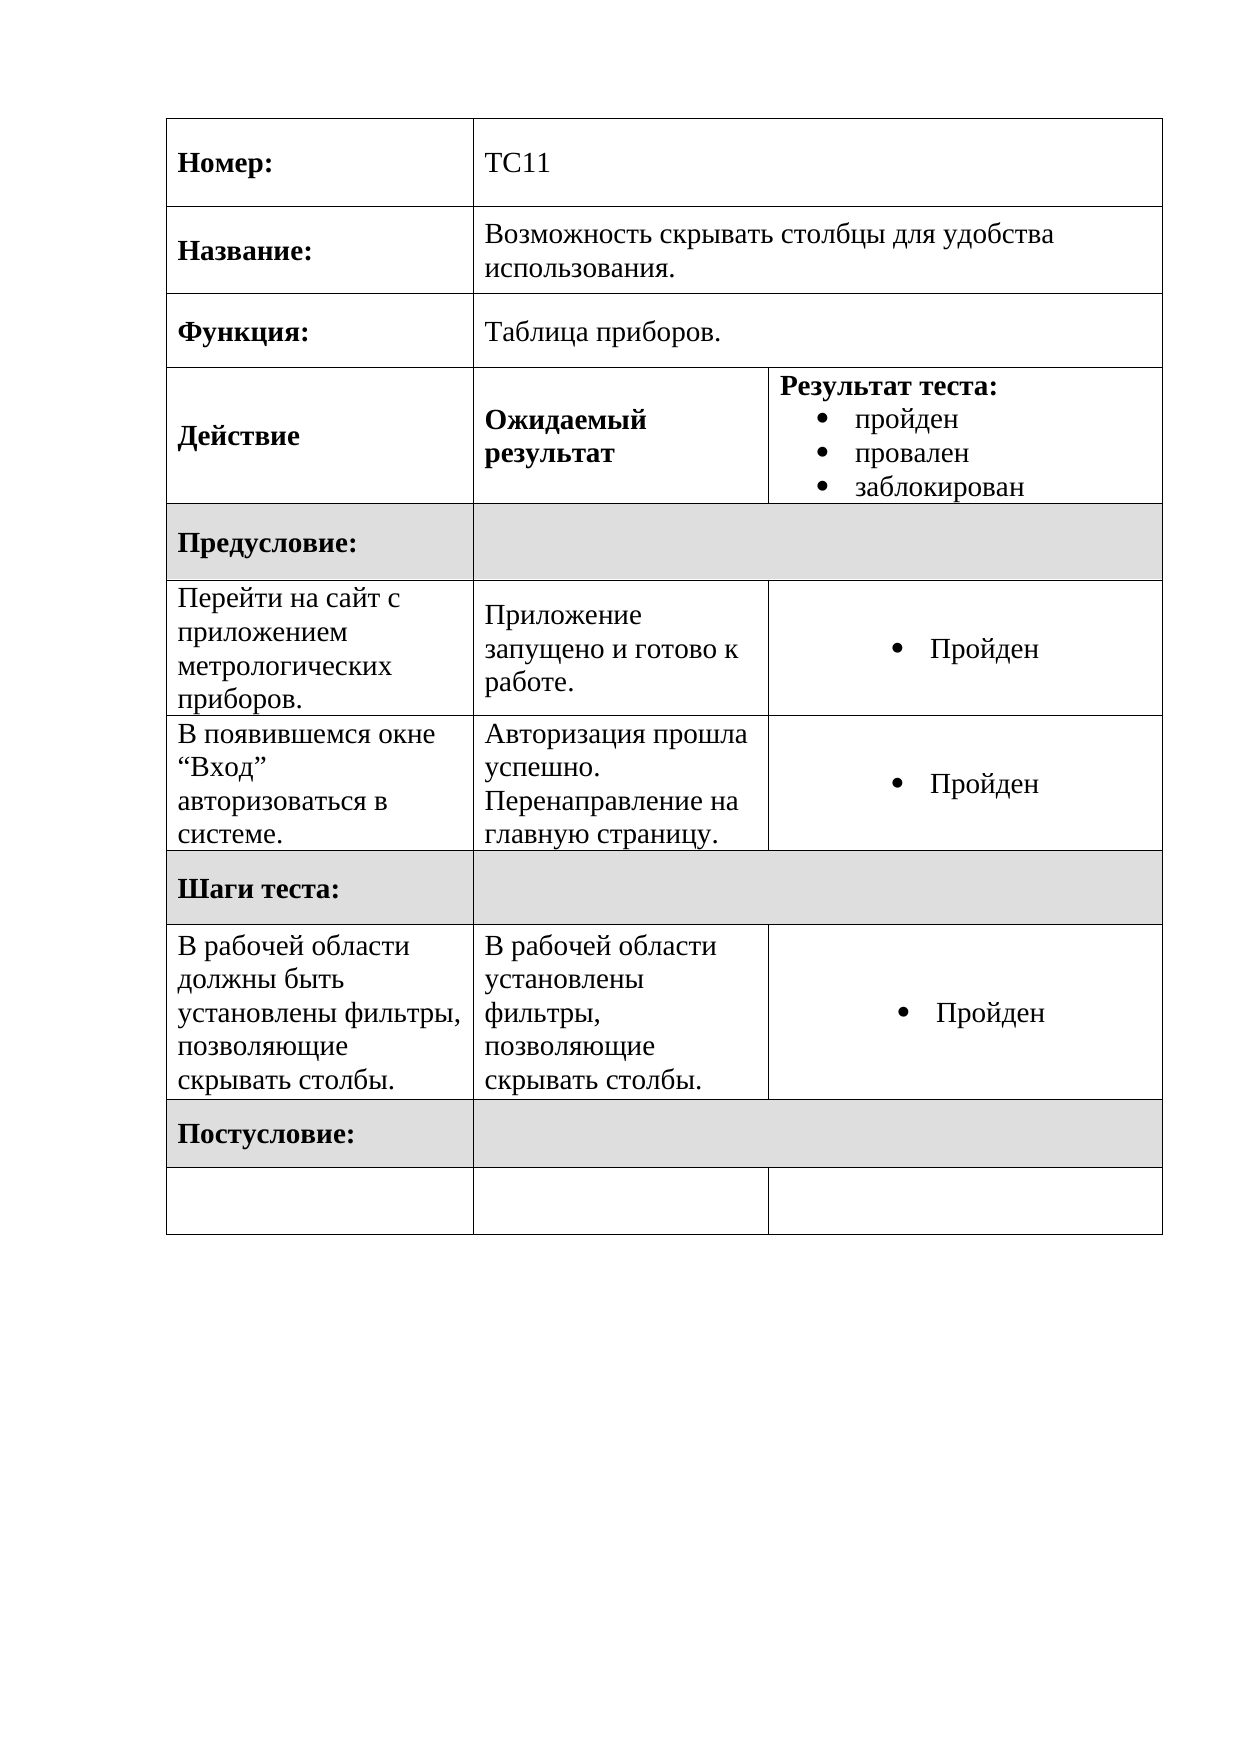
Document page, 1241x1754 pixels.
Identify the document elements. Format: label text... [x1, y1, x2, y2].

table_cell [474, 1168, 768, 1234]
table_cell Функция: [167, 294, 473, 367]
table_cell Пройден [769, 716, 1162, 850]
table_cell Авторизация прошла успешно. Перенаправление на главную страницу. [474, 716, 768, 850]
table_cell Пройден [769, 581, 1162, 715]
table_cell В появившемся окне “Вход” авторизоваться в системе. [167, 716, 473, 850]
table_cell Результат теста: пройден провален заблокирован [769, 368, 1162, 503]
table_cell [769, 1168, 1162, 1234]
table_cell Шаги теста: [167, 851, 473, 924]
table_cell Таблица приборов. [474, 294, 1162, 367]
table_cell [474, 1100, 1162, 1167]
table_cell Предусловие: [167, 504, 473, 579]
table_cell Действие [167, 368, 473, 503]
table_cell [474, 851, 1162, 924]
table_header TC11 [474, 119, 1162, 206]
table_cell Возможность скрывать столбцы для удобства использования. [474, 207, 1162, 293]
table_cell В рабочей области установлены фильтры, позволяющие скрывать столбы. [474, 925, 768, 1098]
table_cell Приложение запущено и готово к работе. [474, 581, 768, 715]
table_header Номер: [167, 119, 473, 206]
table_cell Пройден [769, 925, 1162, 1098]
table_cell [474, 504, 1162, 579]
table_cell Перейти на сайт с приложением метрологических приборов. [167, 581, 473, 715]
table_cell В рабочей области должны быть установлены фильтры, позволяющие скрывать столбы. [167, 925, 473, 1098]
table_cell Ожидаемый результат [474, 368, 768, 503]
table_cell Название: [167, 207, 473, 293]
table_cell [167, 1168, 473, 1234]
table_cell Постусловие: [167, 1100, 473, 1167]
